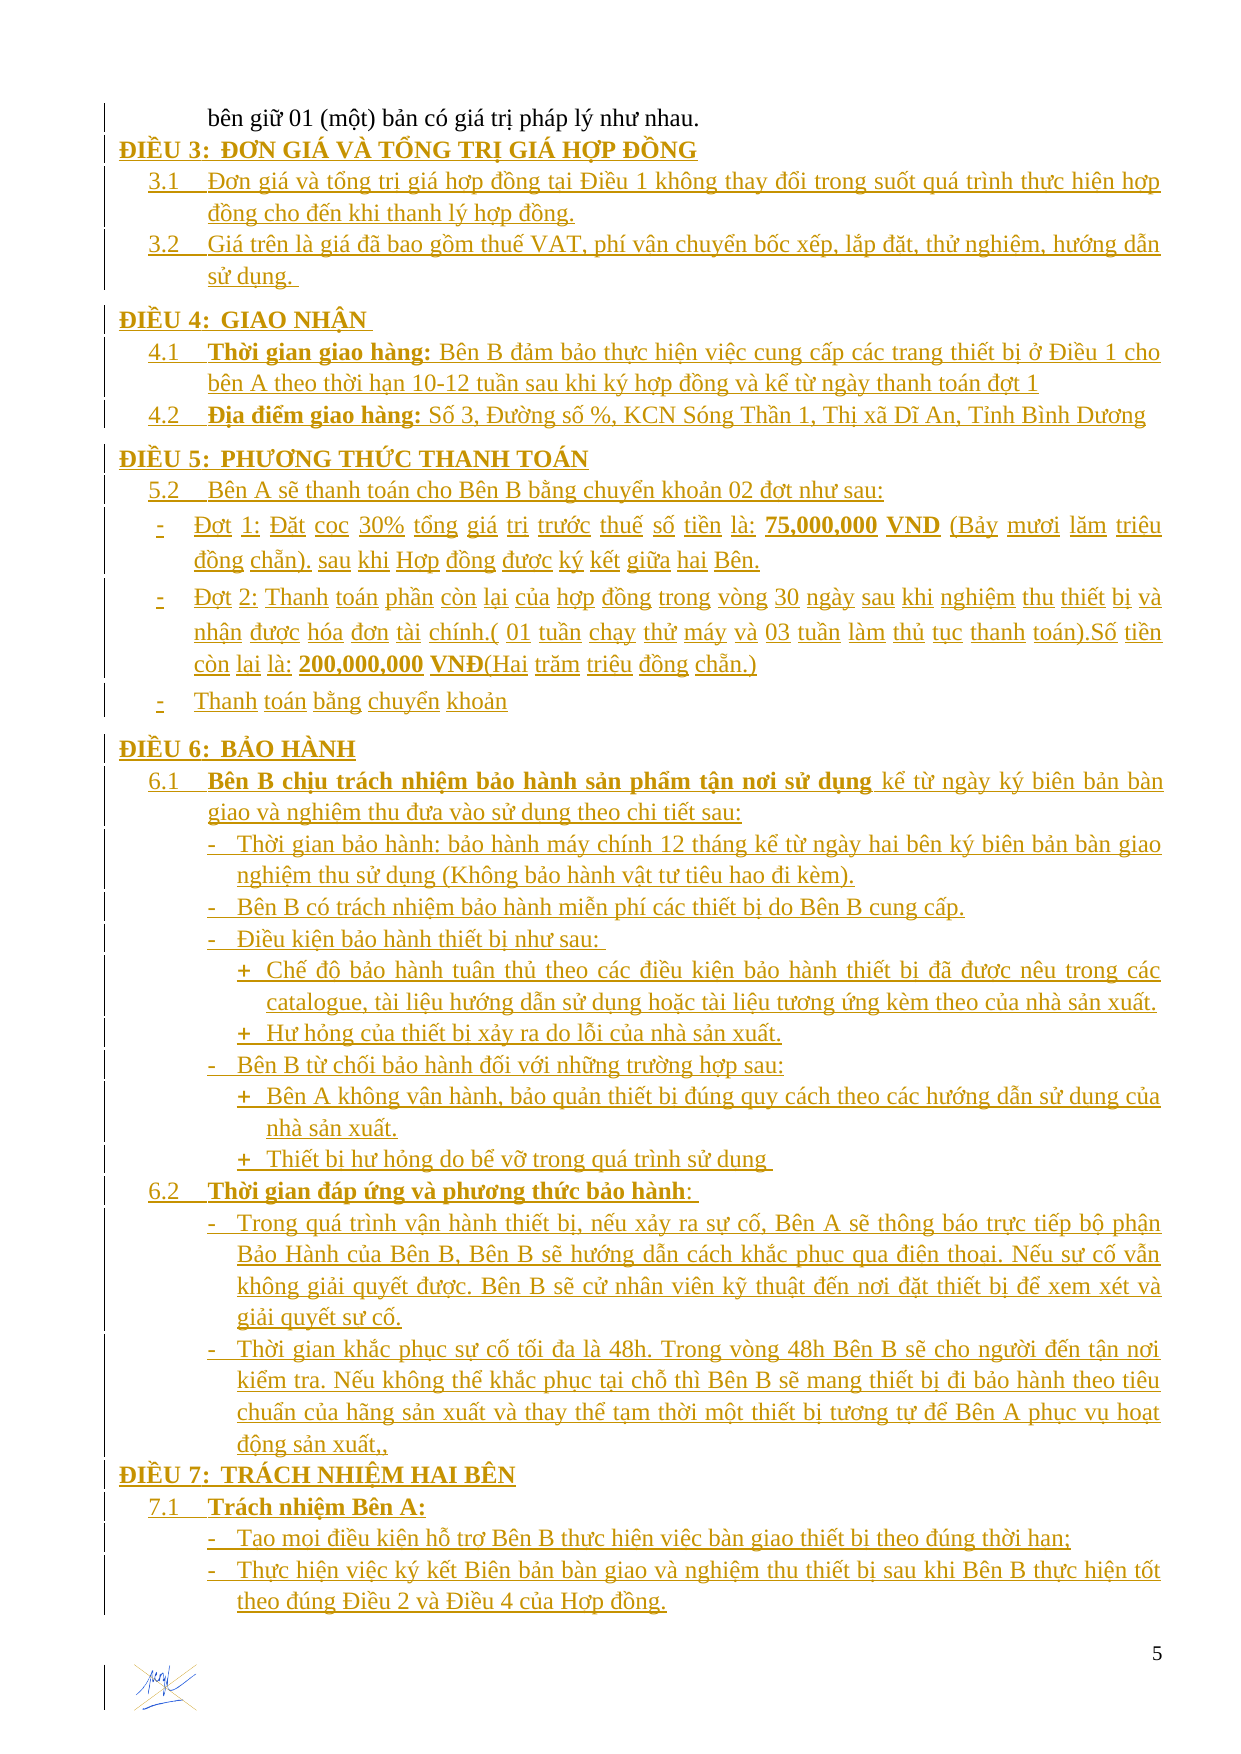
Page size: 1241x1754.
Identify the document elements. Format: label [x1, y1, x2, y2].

picture [135, 1689, 195, 1711]
picture [135, 1664, 195, 1686]
text [148, 103, 1164, 132]
picture [134, 1666, 164, 1709]
picture [167, 1666, 197, 1709]
